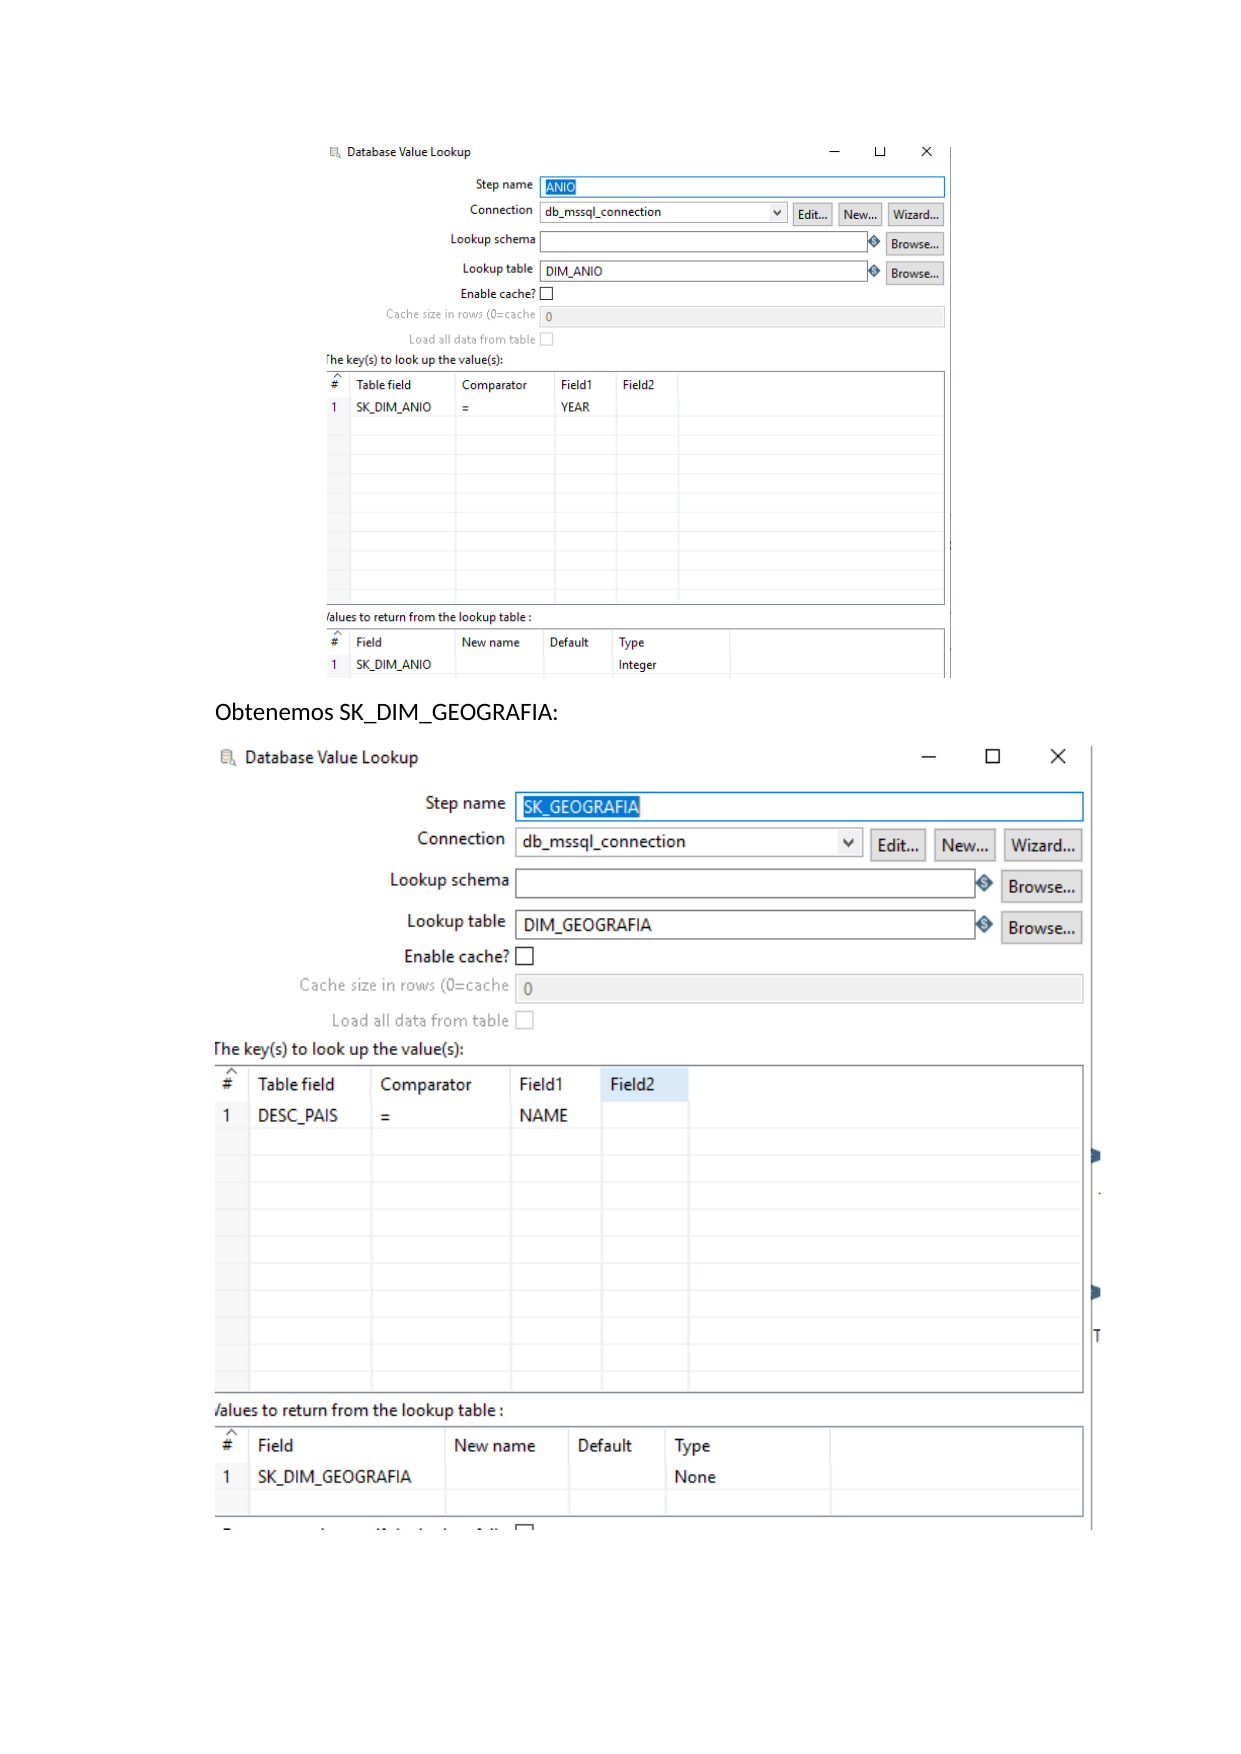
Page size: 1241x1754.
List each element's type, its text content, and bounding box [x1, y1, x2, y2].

text Obtenemos SK_DIM_GEOGRAFIA: [215, 696, 1063, 727]
picture [214, 746, 1101, 1530]
picture [326, 147, 951, 678]
